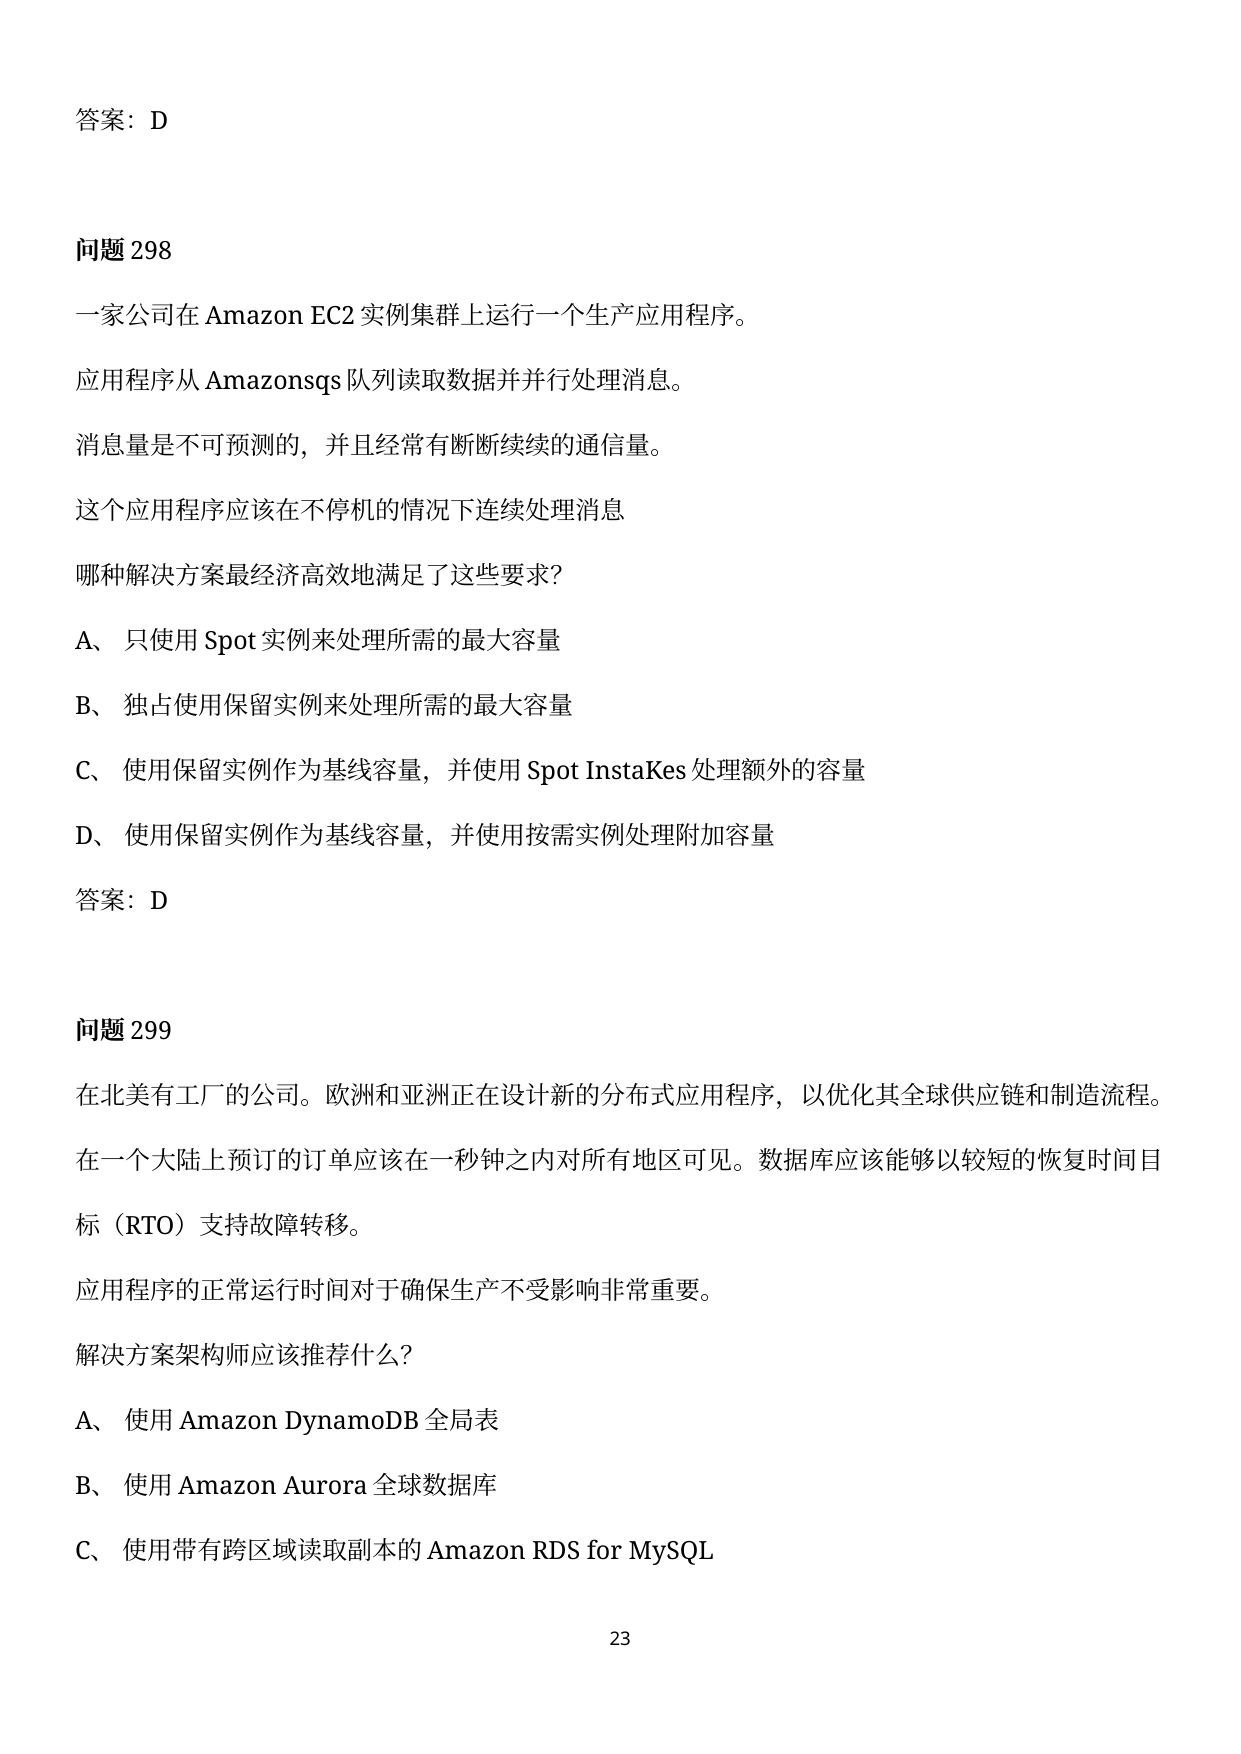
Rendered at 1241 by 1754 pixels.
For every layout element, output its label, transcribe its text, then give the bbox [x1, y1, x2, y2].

text 答案：D [75, 86, 1165, 151]
text 答案：D [75, 866, 1165, 931]
text B、 使用Amazon Aurora全球数据库 [75, 1451, 1165, 1516]
text 消息量是不可预测的，并且经常有断断续续的通信量。 [75, 411, 1165, 476]
text 问题298 [75, 216, 1165, 281]
text 在一个大陆上预订的订单应该在一秒钟之内对所有地区可见。数据库应该能够以较短的恢复时间目标（RTO）支持故障转移。 [75, 1126, 1165, 1256]
text 一家公司在Amazon EC2实例集群上运行一个生产应用程序。 [75, 281, 1165, 346]
text 这个应用程序应该在不停机的情况下连续处理消息 [75, 476, 1165, 541]
text D、 使用保留实例作为基线容量，并使用按需实例处理附加容量 [75, 801, 1165, 866]
text C、 使用保留实例作为基线容量，并使用Spot InstaKes处理额外的容量 [75, 736, 1165, 801]
text 哪种解决方案最经济高效地满足了这些要求？ [75, 541, 1165, 606]
text 应用程序从Amazonsqs队列读取数据并并行处理消息。 [75, 346, 1165, 411]
text 解决方案架构师应该推荐什么？ [75, 1321, 1165, 1386]
text A、 使用Amazon DynamoDB全局表 [75, 1386, 1165, 1451]
text B、 独占使用保留实例来处理所需的最大容量 [75, 671, 1165, 736]
text A、 只使用Spot实例来处理所需的最大容量 [75, 606, 1165, 671]
text 在北美有工厂的公司。欧洲和亚洲正在设计新的分布式应用程序，以优化其全球供应链和制造流程。 [75, 1061, 1165, 1126]
text C、 使用带有跨区域读取副本的Amazon RDS for MySQL [75, 1516, 1165, 1581]
text 应用程序的正常运行时间对于确保生产不受影响非常重要。 [75, 1256, 1165, 1321]
text 问题299 [75, 996, 1165, 1061]
